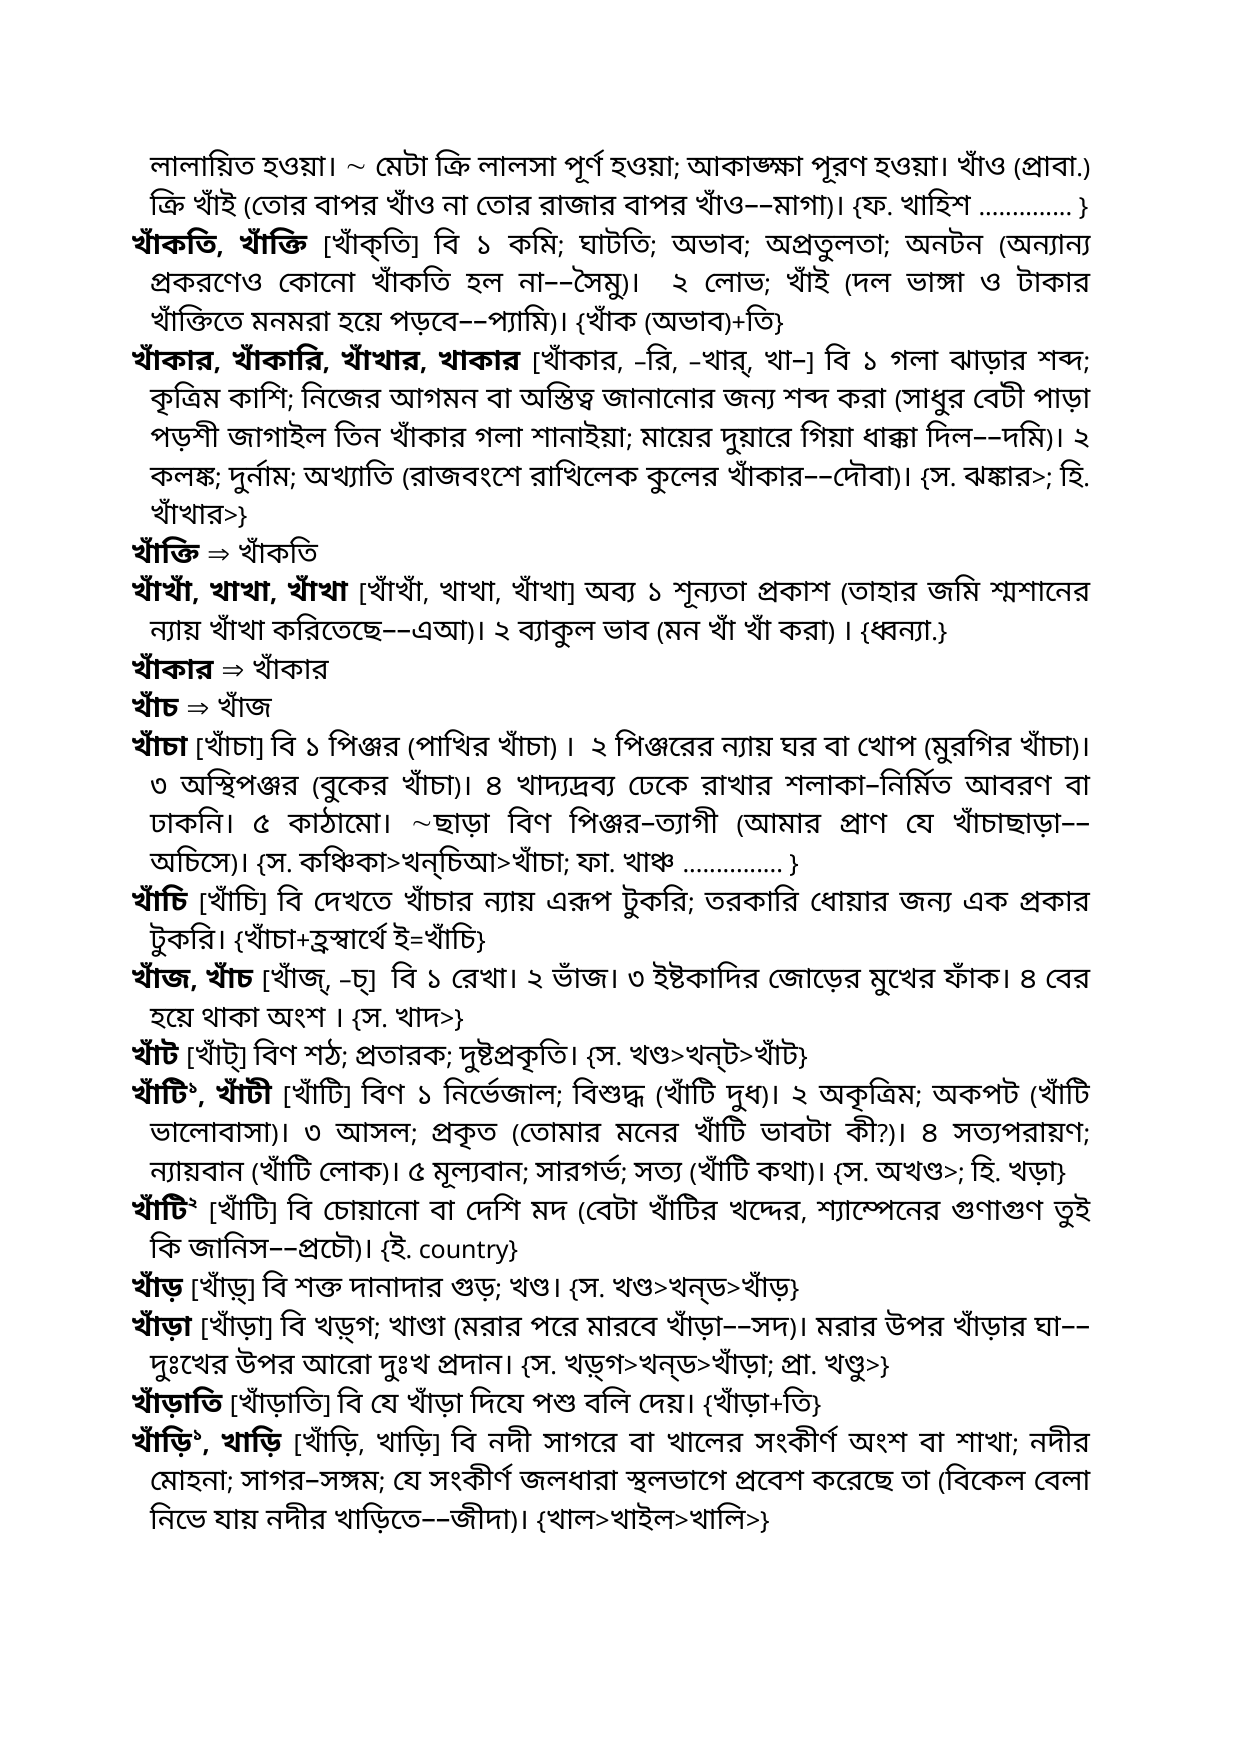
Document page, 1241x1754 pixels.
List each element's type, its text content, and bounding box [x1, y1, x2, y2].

text খাঁড় [খাঁড়্‌] বি শক্ত দানাদার গুড়; খণ্ড। {স. খণ্ড>খন্‌ড>খাঁড়} [131, 1271, 1090, 1309]
text খাঁখাঁ, খাখা, খাঁখা [খাঁখাঁ, খাখা, খাঁখা] অব্য ১ শূন্যতা প্রকাশ (তাহার জমি শ্মশানের ন্যায় খাঁখা করিতেছে––এআ)। ২ ব্যাকুল ভাব (মন খাঁ খাঁ করা) । {ধ্বন্যা.} [131, 575, 1090, 652]
text খাঁক্তি খাঁকতি [131, 536, 1090, 575]
text খাঁটি১, খাঁটী [খাঁটি] বিণ ১ নির্ভেজাল; বিশুদ্ধ (খাঁটি দুধ)। ২ অকৃত্রিম; অকপট (খাঁটি ভালোবাসা)। ৩ আসল; প্রকৃত (তোমার মনের খাঁটি ভাবটা কী?)। ৪ সত্যপরায়ণ; ন্যায়বান (খাঁটি লোক)। ৫ মূল্যবান; সারগর্ভ; সত্য (খাঁটি কথা)। {স. অখণ্ড>; হি. খড়া} [131, 1077, 1090, 1193]
text খাঁড়া [খাঁড়া] বি খড়্‌গ; খাণ্ডা (মরার পরে মারবে খাঁড়া––সদ)। মরার উপর খাঁড়ার ঘা––দুঃখের উপর আরো দুঃখ প্রদান। {স. খড়্‌গ>খন্‌ড>খাঁড়া; প্রা. খণ্ডু>} [131, 1309, 1090, 1387]
text খাঁটি২ [খাঁটি] বি চোয়ানো বা দেশি মদ (বেটা খাঁটির খদ্দের, শ্যাম্পেনের গুণাগুণ তুই কি জানিস––প্রচৌ)। {ই. country} [131, 1193, 1090, 1271]
text খাঁচি [খাঁচি] বি দেখতে খাঁচার ন্যায় এরূপ টুকরি; তরকারি ধোয়ার জন্য এক প্রকার টুকরি। {খাঁচা+হ্রস্বার্থে ই=খাঁচি} [131, 884, 1090, 962]
text খাঁচা [খাঁচা] বি ১ পিঞ্জর (পাখির খাঁচা) । ২ পিঞ্জরের ন্যায় ঘর বা খোপ (মুরগির খাঁচা)। ৩ অস্থিপঞ্জর (বুকের খাঁচা)। ৪ খাদ্যদ্রব্য ঢেকে রাখার শলাকা–নির্মিত আবরণ বা ঢাকনি। ৫ কাঠামো। ছাড়া বিণ পিঞ্জর–ত্যাগী (আমার প্রাণ যে খাঁচাছাড়া––অচিসে)। {স. কঞ্চিকা>খন্‌চিআ>খাঁচা; ফা. খাঞ্চ ............... } [131, 730, 1090, 884]
text খাঁকতি, খাঁক্তি [খাঁক্‌তি] বি ১ কমি; ঘাটতি; অভাব; অপ্রতুলতা; অনটন (অন্যান্য প্রকরণেও কোনো খাঁকতি হল না––সৈমু)। ২ লোভ; খাঁই (দল ভাঙ্গা ও টাকার খাঁক্তিতে মনমরা হয়ে পড়বে––প্যামি)। {খাঁক (অভাব)+তি} [131, 227, 1090, 343]
text খাঁকার, খাঁকারি, খাঁখার, খাকার [খাঁকার, –রি, –খার্‌, খা–] বি ১ গলা ঝাড়ার শব্দ; কৃত্রিম কাশি; নিজের আগমন বা অস্তিত্ব জানানোর জন্য শব্দ করা (সাধুর বেটী পাড়া পড়শী জাগাইল তিন খাঁকার গলা শানাইয়া; মায়ের দুয়ারে গিয়া ধাক্কা দিল––দমি)। ২ কলঙ্ক; দুর্নাম; অখ্যাতি (রাজবংশে রাখিলেক কুলের খাঁকার––দৌবা)। {স. ঝঙ্কার>; হি. খাঁখার>} [131, 343, 1090, 536]
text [131, 150, 1090, 227]
text খাঁচ খাঁজ [131, 691, 1090, 730]
text খাঁড়ি১, খাড়ি [খাঁড়ি, খাড়ি] বি নদী সাগরে বা খালের সংকীর্ণ অংশ বা শাখা; নদীর মোহনা; সাগর–সঙ্গম; যে সংকীর্ণ জলধারা স্থলভাগে প্রবেশ করেছে তা (বিকেল বেলা নিভে যায় নদীর খাড়িতে––জীদা)। {খাল>খাইল>খালি>} [131, 1425, 1090, 1541]
text খাঁট [খাঁট্‌] বিণ শঠ; প্রতারক; দুষ্টপ্রকৃতি। {স. খণ্ড>খন্‌ট>খাঁট} [131, 1039, 1090, 1077]
text খাঁকার খাঁকার [131, 652, 1090, 691]
text খাঁড়াতি [খাঁড়াতি] বি যে খাঁড়া দিযে পশু বলি দেয়। {খাঁড়া+তি} [131, 1387, 1090, 1425]
text খাঁজ, খাঁচ [খাঁজ্‌, –চ্‌] বি ১ রেখা। ২ ভাঁজ। ৩ ইষ্টকাদির জোড়ের মুখের ফাঁক। ৪ বের হয়ে থাকা অংশ । {স. খাদ>} [131, 962, 1090, 1039]
